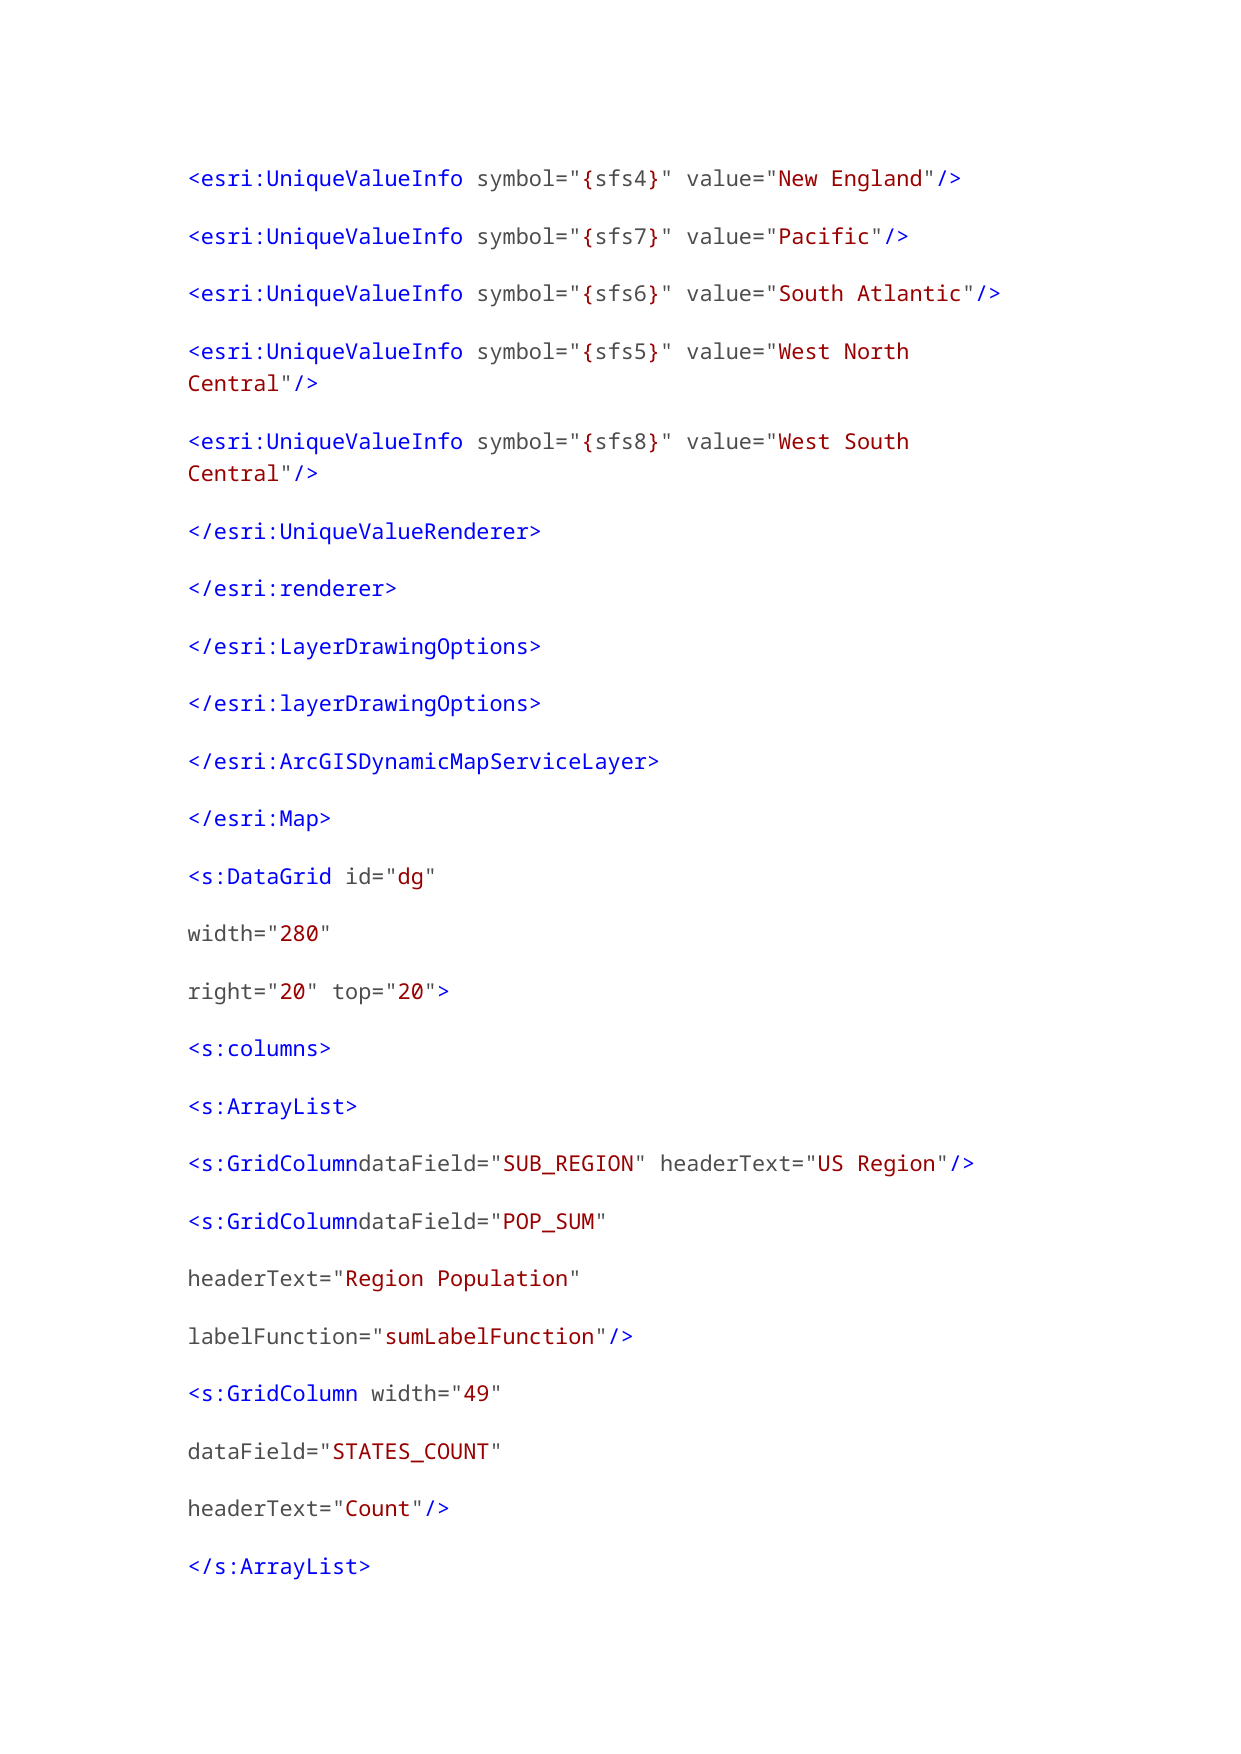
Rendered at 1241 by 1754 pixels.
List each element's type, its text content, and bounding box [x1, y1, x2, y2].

text </esri:LayerDrawingOptions> [187, 629, 1053, 662]
text </s:ArrayList> [187, 1549, 1053, 1582]
text width="280" [187, 917, 1053, 949]
text dataField="STATES_COUNT" [187, 1434, 1053, 1467]
text <s:GridColumndataField="SUB_REGION" headerText="US Region"/> [187, 1147, 1053, 1179]
text <esri:UniqueValueInfo symbol="{sfs7}" value="Pacific"/> [187, 219, 1053, 252]
text <s:columns> [187, 1032, 1053, 1064]
text headerText="Count"/> [187, 1492, 1053, 1524]
text headerText="Region Population" [187, 1262, 1053, 1294]
text </esri:renderer> [187, 572, 1053, 604]
text <s:ArrayList> [187, 1089, 1053, 1122]
text <esri:UniqueValueInfo symbol="{sfs8}" value="West South Central"/> [187, 424, 1053, 489]
text right="20" top="20"> [187, 974, 1053, 1007]
text <esri:UniqueValueInfo symbol="{sfs6}" value="South Atlantic"/> [187, 277, 1053, 309]
text <esri:UniqueValueInfo symbol="{sfs5}" value="West North Central"/> [187, 334, 1053, 399]
text </esri:Map> [187, 802, 1053, 834]
text labelFunction="sumLabelFunction"/> [187, 1319, 1053, 1352]
text </esri:ArcGISDynamicMapServiceLayer> [187, 744, 1053, 777]
text </esri:layerDrawingOptions> [187, 687, 1053, 719]
text <s:GridColumn width="49" [187, 1377, 1053, 1409]
text <esri:UniqueValueInfo symbol="{sfs4}" value="New England"/> [187, 162, 1053, 194]
text <s:DataGrid id="dg" [187, 859, 1053, 892]
text </esri:UniqueValueRenderer> [187, 514, 1053, 547]
text <s:GridColumndataField="POP_SUM" [187, 1204, 1053, 1237]
